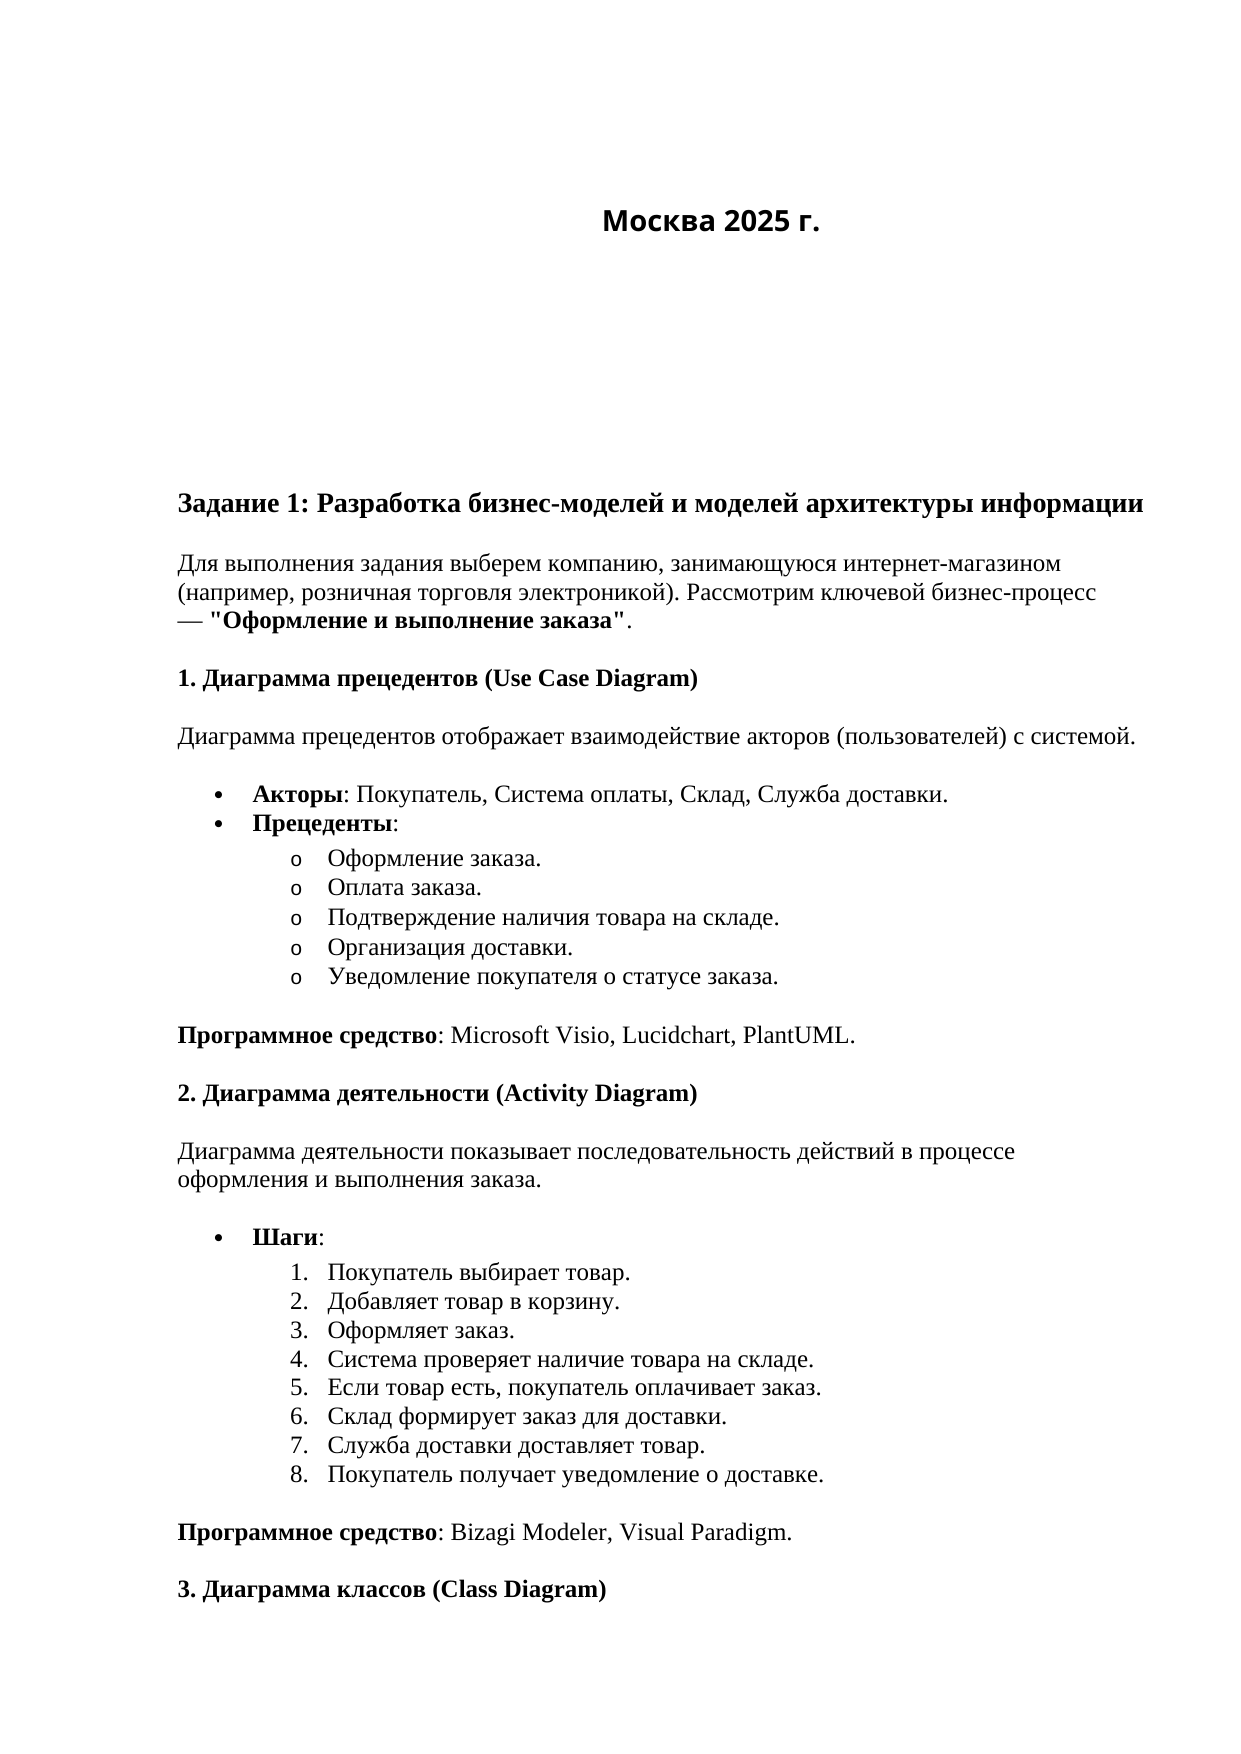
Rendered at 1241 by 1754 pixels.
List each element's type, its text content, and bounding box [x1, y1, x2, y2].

list Уведомление покупателя о статусе заказа. [290, 961, 1152, 991]
list Если товар есть, покупатель оплачивает заказ. [290, 1372, 1152, 1401]
list Организация доставки. [290, 932, 1152, 961]
text Задание 1: Разработка бизнес-моделей и моделей архитектуры информации [177, 486, 1152, 519]
list Покупатель получает уведомление о доставке. [290, 1459, 1152, 1487]
list Покупатель выбирает товар. [290, 1257, 1152, 1286]
list Добавляет товар в корзину. [290, 1286, 1152, 1315]
list Служба доставки доставляет товар. [290, 1430, 1152, 1459]
text 3. Диаграмма классов (Class Diagram) [177, 1574, 1152, 1603]
text Программное средство: Bizagi Modeler, Visual Paradigm. [177, 1517, 1152, 1545]
list Оформляет заказ. [290, 1315, 1152, 1344]
text Диаграмма деятельности показывает последовательность действий в процессе оформления и выполнения заказа. [177, 1136, 1152, 1193]
list Подтверждение наличия товара на складе. [290, 902, 1152, 932]
list Система проверяет наличие товара на складе. [290, 1344, 1152, 1372]
list Оформление заказа. [290, 843, 1152, 872]
list Акторы: Покупатель, Система оплаты, Склад, Служба доставки. [215, 779, 1152, 808]
list Прецеденты: [215, 808, 1152, 837]
text Диаграмма прецедентов отображает взаимодействие акторов (пользователей) с системой. [177, 721, 1152, 750]
list Оплата заказа. [290, 872, 1152, 902]
text Москва 2025 г. [177, 201, 1152, 240]
list Склад формирует заказ для доставки. [290, 1401, 1152, 1430]
text 2. Диаграмма деятельности (Activity Diagram) [177, 1078, 1152, 1107]
list Шаги: [215, 1222, 1152, 1251]
text Для выполнения задания выберем компанию, занимающуюся интернет-магазином (например, розничная торговля электроникой). Рассмотрим ключевой бизнес-процесс — "Оформление и выполнение заказа". [177, 548, 1152, 634]
text 1. Диаграмма прецедентов (Use Case Diagram) [177, 663, 1152, 692]
text Программное средство: Microsoft Visio, Lucidchart, PlantUML. [177, 1020, 1152, 1049]
